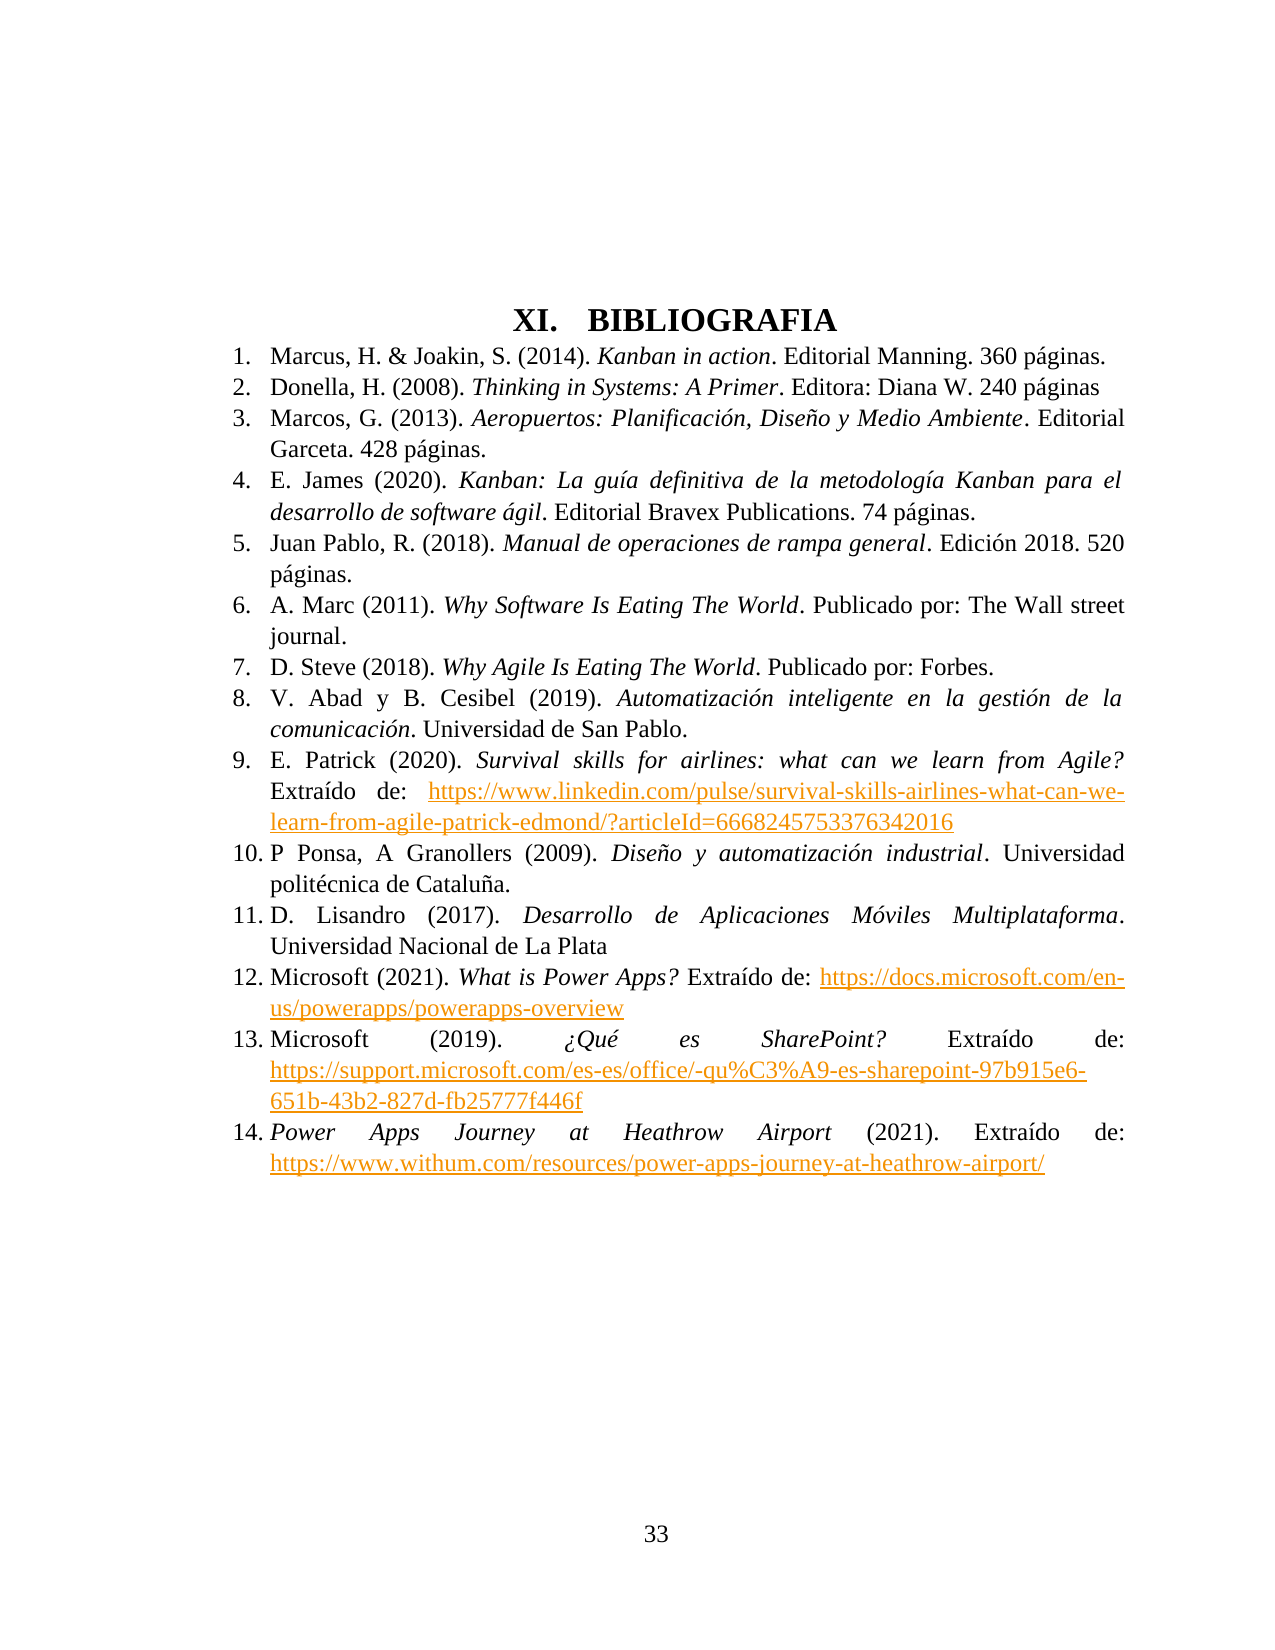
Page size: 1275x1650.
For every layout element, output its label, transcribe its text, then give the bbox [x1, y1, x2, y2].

list E. James (2020). Kanban: La guía definitiva de la metodología Kanban para el desarrollo de software ágil. Editorial Bravex Publications. 74 páginas. [232, 466, 1125, 525]
list BIBLIOGRAFIA [225, 300, 1125, 338]
list V. Abad y B. Cesibel (2019). Automatización inteligente en la gestión de la comunicación. Universidad de San Pablo. [232, 683, 1125, 743]
list P Ponsa, A Granollers (2009). Diseño y automatización industrial. Universidad politécnica de Cataluña. [232, 838, 1125, 898]
list Donella, H. (2008). Thinking in Systems: A Primer. Editora: Diana W. 240 páginas [232, 372, 1125, 401]
list Microsoft (2021). What is Power Apps? Extraído de: https://docs.microsoft.com/en-us/powerapps/powerapps-overview [232, 962, 1125, 1022]
list D. Steve (2018). Why Agile Is Eating The World​​. Publicado por: Forbes. [232, 652, 1125, 681]
list Juan Pablo, R. (2018). Manual de operaciones de rampa general. Edición 2018. 520 páginas. [232, 528, 1125, 587]
list Microsoft (2019). ¿Qué es SharePoint? Extraído de: https://support.microsoft.com/es-es/office/-qu%C3%A9-es-sharepoint-97b915e6-651b-43b2-827d-fb25777f446f [232, 1024, 1125, 1115]
list Marcus, H. & Joakin, S. (2014). Kanban in action. Editorial Manning. 360 páginas. [232, 341, 1125, 370]
list Marcos, G. (2013). Aeropuertos: Planificación, Diseño y Medio Ambiente. Editorial Garceta. 428 páginas. [232, 403, 1125, 463]
list Power Apps Journey at Heathrow Airport (2021). Extraído de: https://www.withum.com/resources/power-apps-journey-at-heathrow-airport/ [232, 1117, 1125, 1177]
list E. Patrick (2020). Survival skills for airlines: what can we learn from Agile? Extraído de: https://www.linkedin.com/pulse/survival-skills-airlines-what-can-we-learn-from-agile-patrick-edmond/?articleId=6668245753376342016 [232, 745, 1125, 836]
list D. Lisandro (2017). Desarrollo de Aplicaciones Móviles Multiplataforma. Universidad Nacional de La Plata [232, 900, 1125, 960]
list A. Marc (2011). Why Software Is Eating The World. Publicado por: The Wall street journal. [232, 590, 1125, 649]
